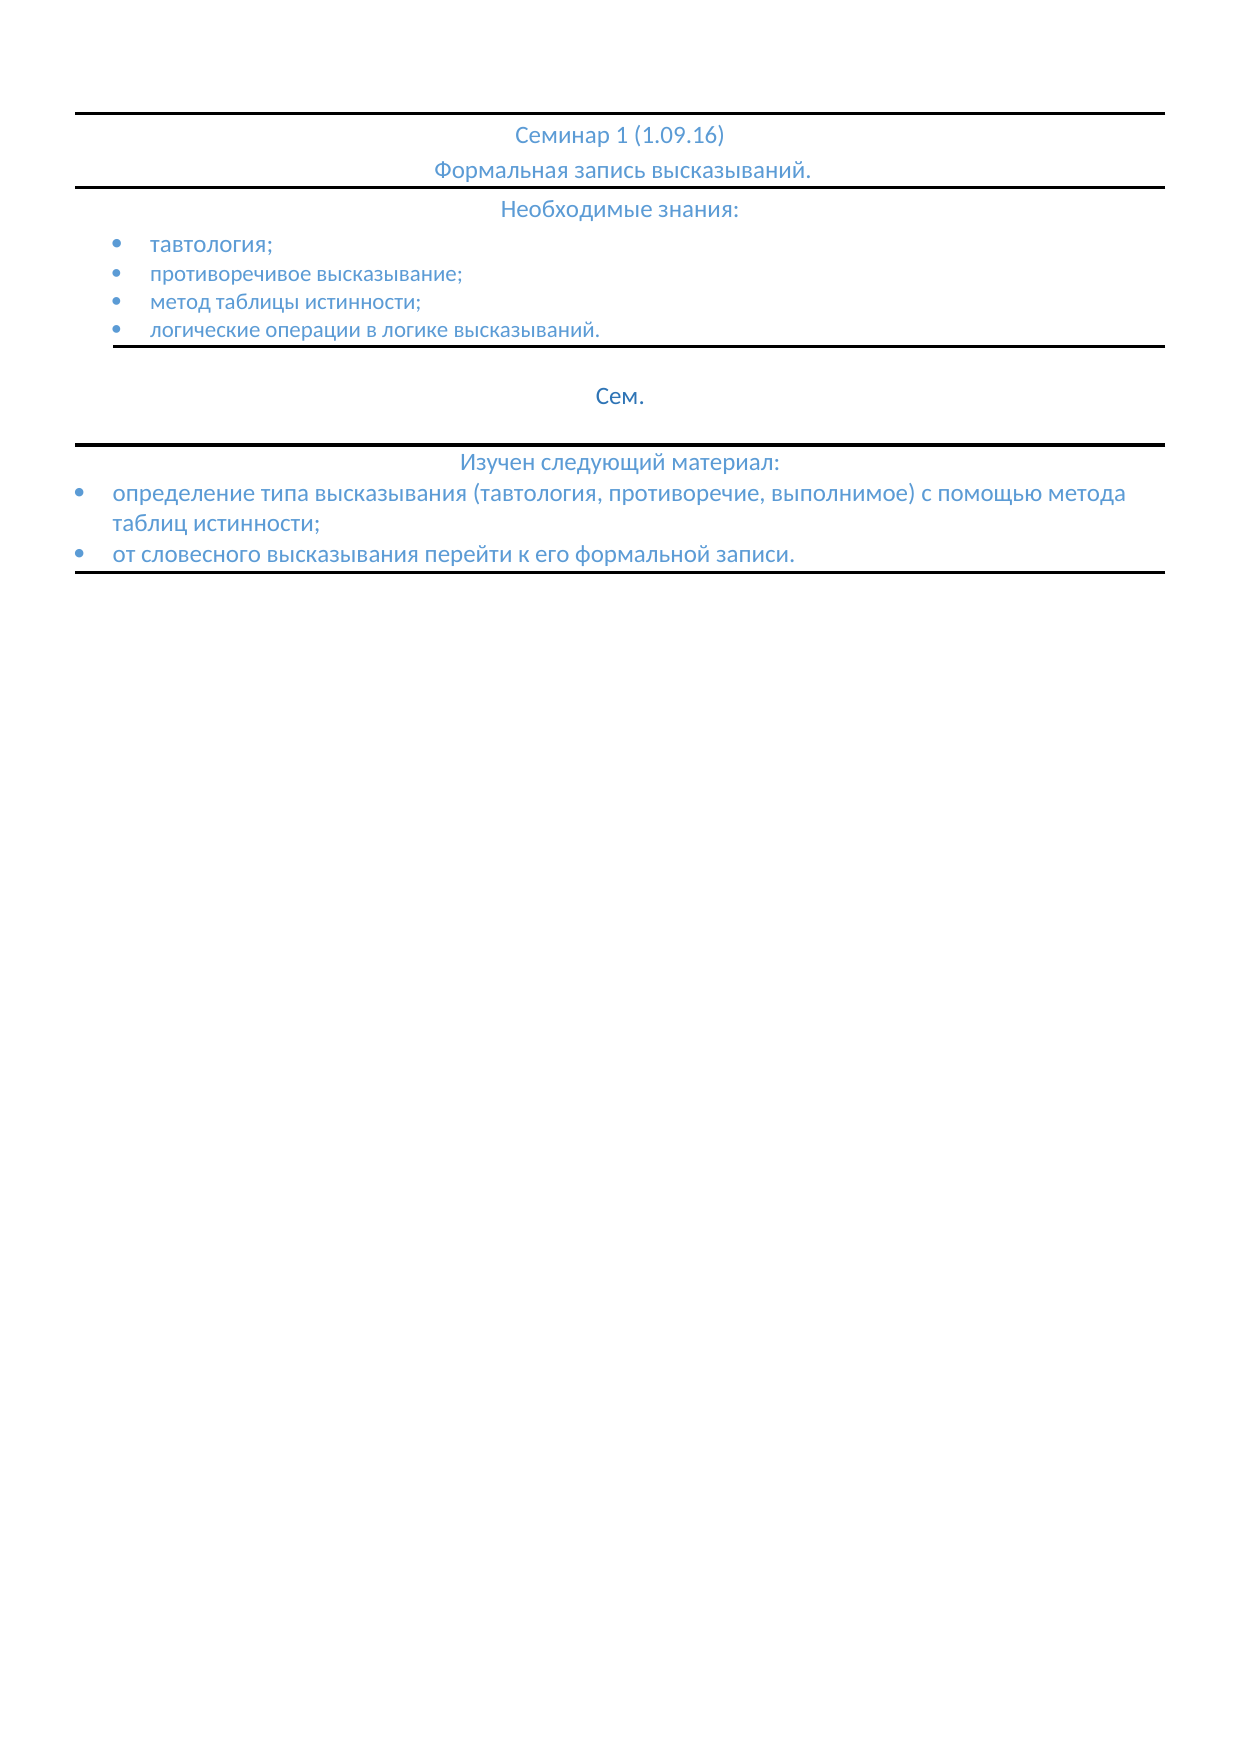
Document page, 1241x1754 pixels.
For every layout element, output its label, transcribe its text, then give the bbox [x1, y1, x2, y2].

list метод таблицы истинности; [112, 287, 1165, 315]
subtitle Формальная запись высказываний. [75, 154, 1165, 186]
list противоречивое высказывание; [112, 259, 1165, 287]
subtitle тавтология; [112, 228, 1165, 259]
list от словесного высказывания перейти к его формальной записи. [75, 538, 1165, 571]
subtitle Необходимые знания: [75, 194, 1165, 224]
list определение типа высказывания (тавтология, противоречие, выполнимое) с помощью метода таблиц истинности; [75, 477, 1165, 538]
subtitle Семинар 1 (1.09.16) [75, 119, 1165, 149]
subtitle Сем. [75, 380, 1165, 411]
list логические операции в логике высказываний. [112, 315, 1165, 348]
text Изучен следующий материал: [75, 447, 1165, 477]
